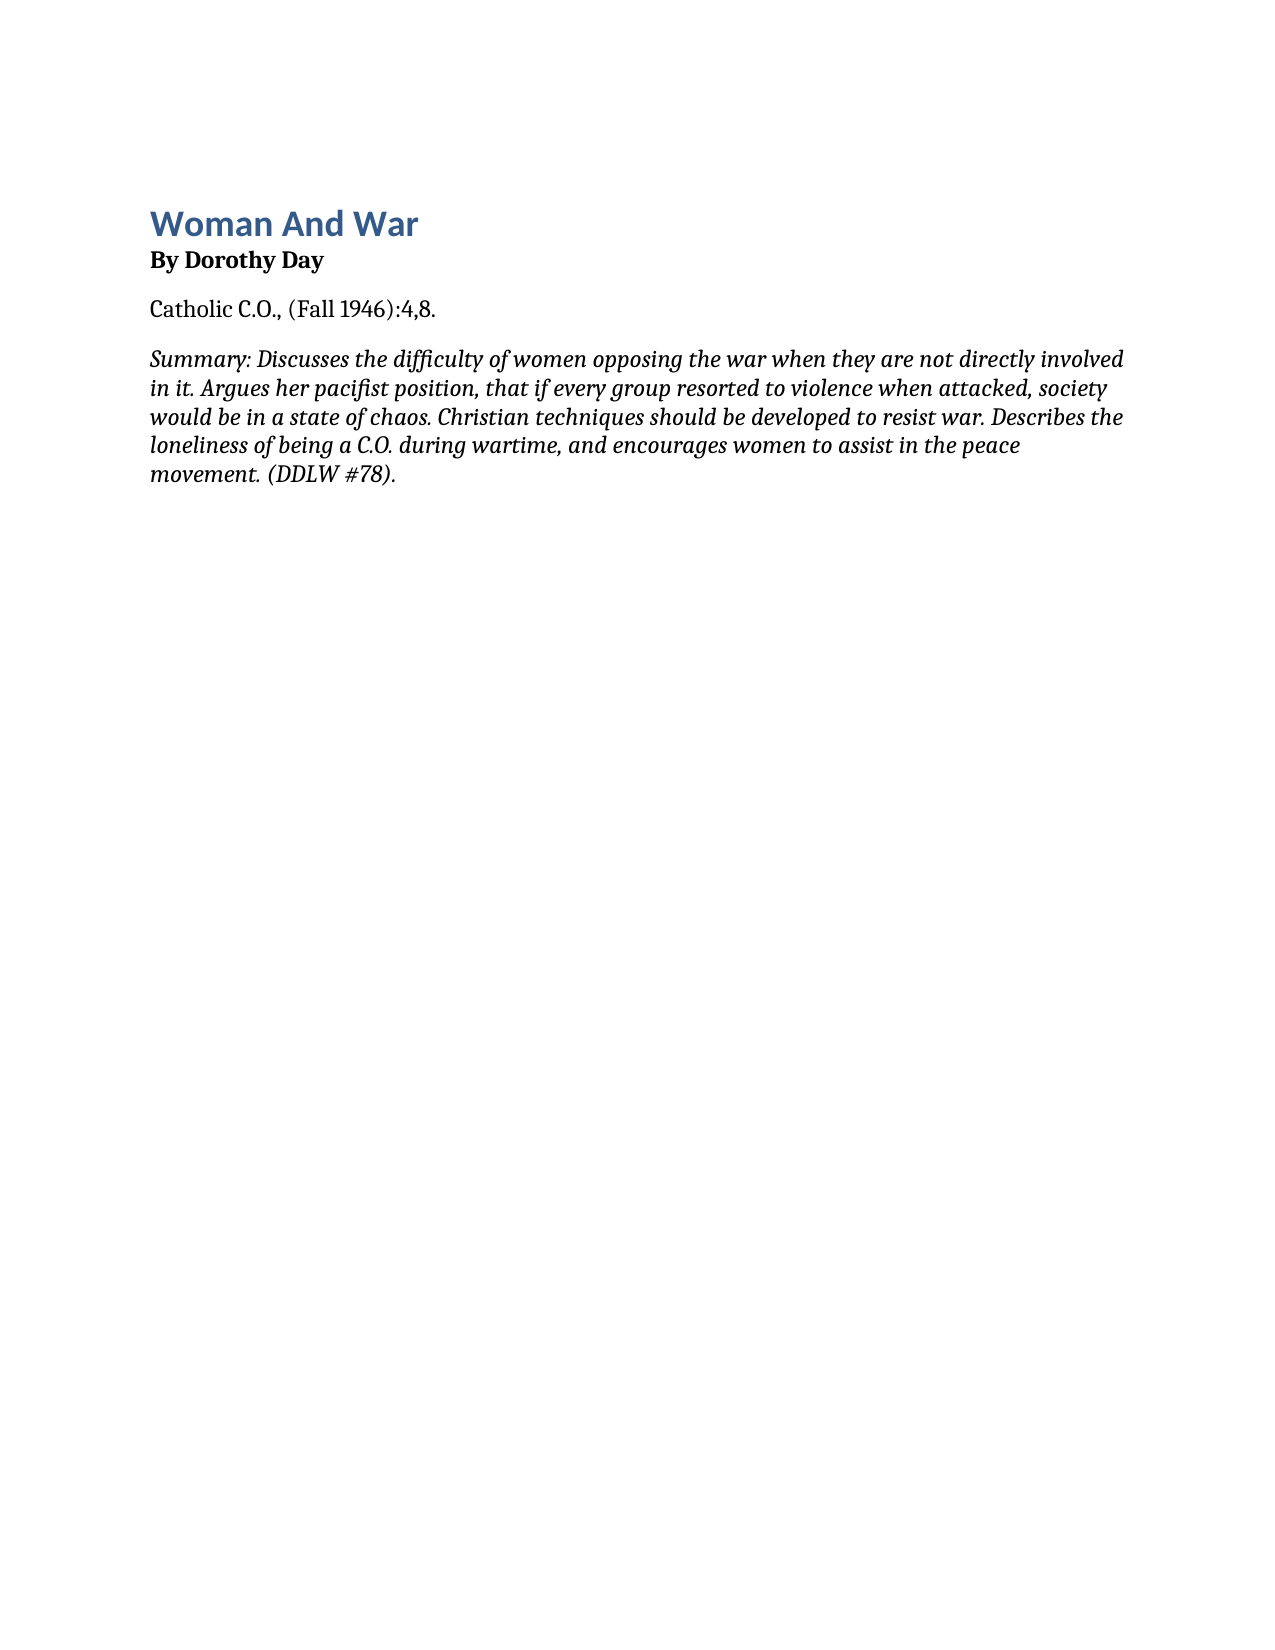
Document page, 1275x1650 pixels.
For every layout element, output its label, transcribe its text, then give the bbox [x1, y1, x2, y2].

text By Dorothy Day [150, 246, 1125, 274]
subtitle Woman And War [150, 200, 1125, 246]
text Summary: Discusses the difficulty of women opposing the war when they are not directly involved in it. Argues her pacifist position, that if every group resorted to violence when attacked, society would be in a state of chaos. Christian techniques should be developed to resist war. Describes the loneliness of being a C.O. during wartime, and encourages women to assist in the peace movement. (DDLW #78). [150, 345, 1125, 489]
text Catholic C.O., (Fall 1946):4,8. [150, 295, 1125, 324]
